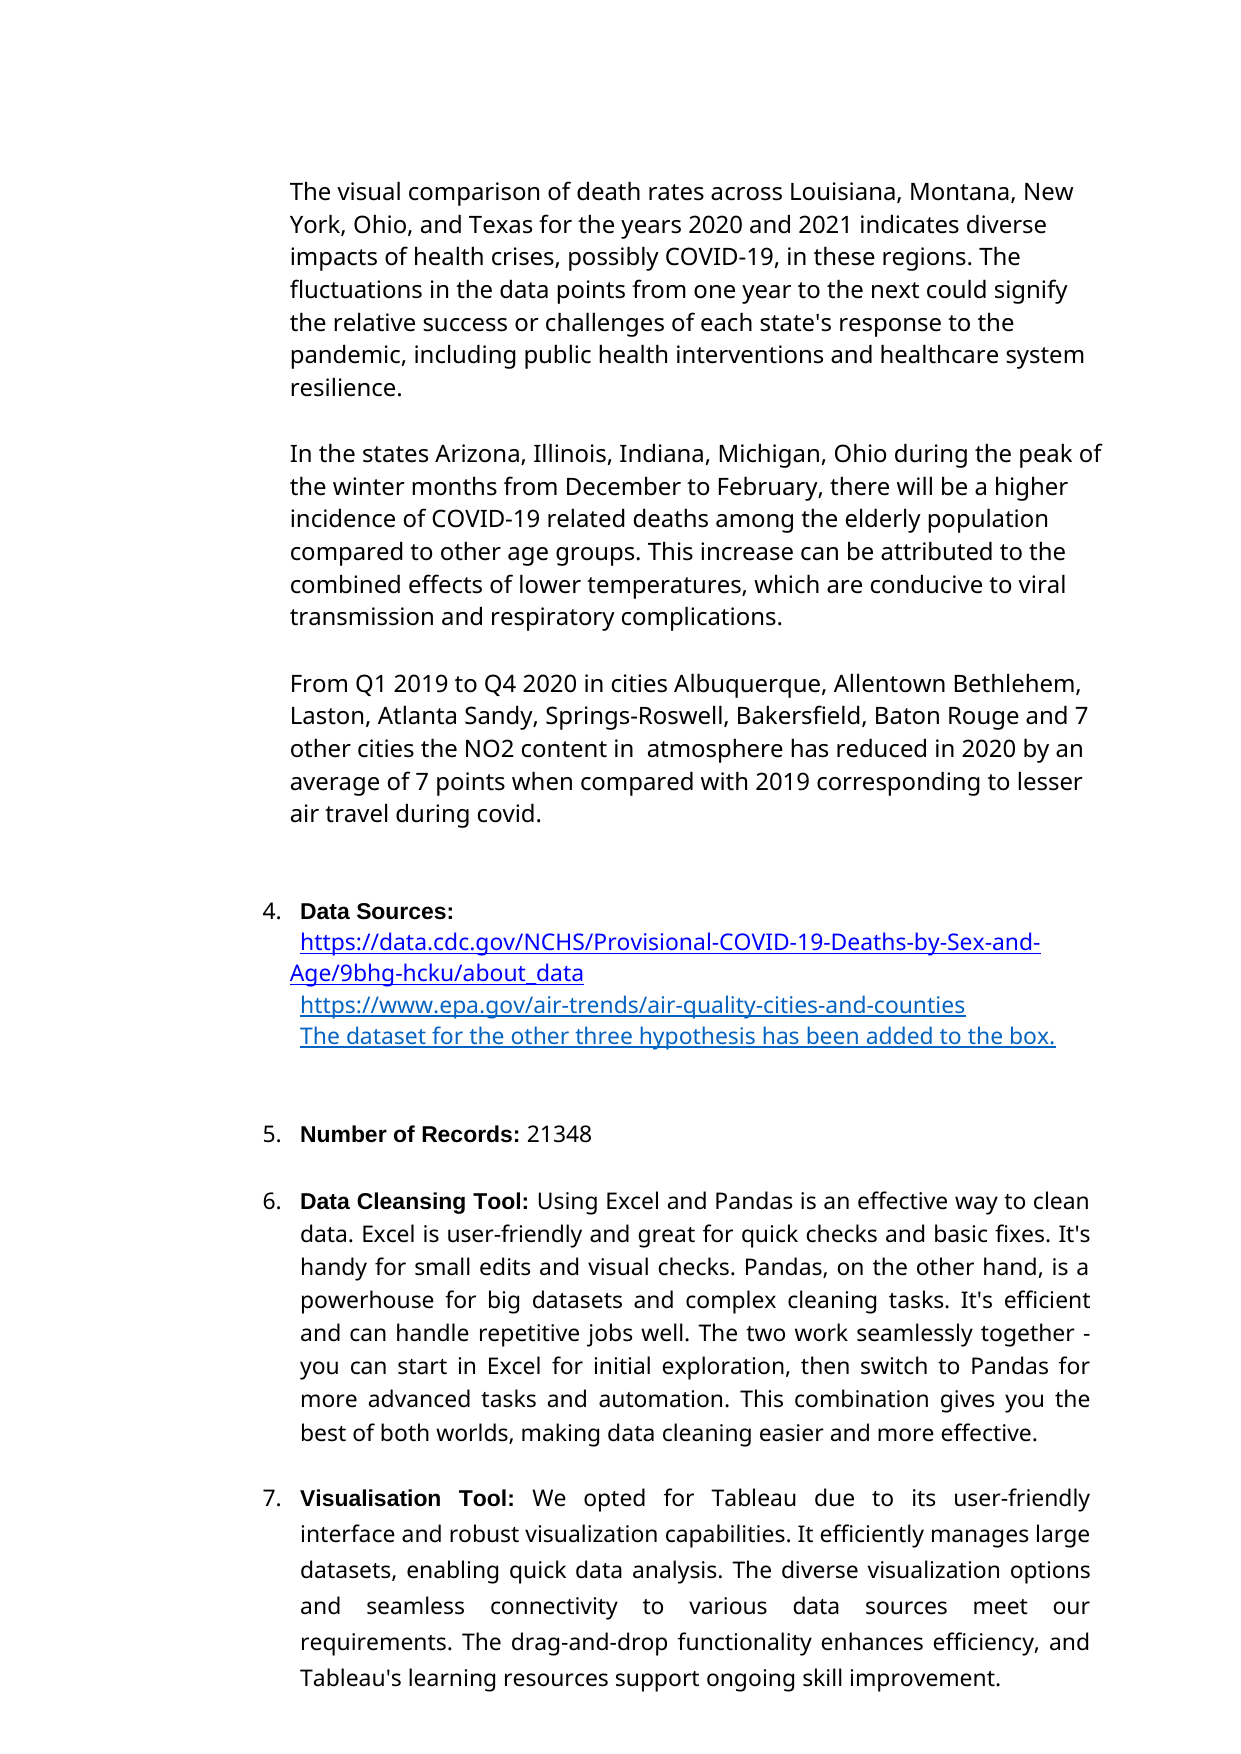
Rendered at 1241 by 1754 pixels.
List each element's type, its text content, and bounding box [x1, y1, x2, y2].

list The dataset for the other three hypothesis has been added to the box. [300, 1020, 1103, 1051]
list Number of Records: 21348 [262, 1118, 1103, 1150]
list Visualisation Tool: We opted for Tableau due to its user-friendly interface and robust visualization capabilities. It efficiently manages large datasets, enabling quick data analysis. The diverse visualization options and seamless connectivity to various data sources meet our requirements. The drag-and-drop functionality enhances efficiency, and Tableau's learning resources support ongoing skill improvement. [262, 1482, 1091, 1693]
text From Q1 2019 to Q4 2020 in cities Albuquerque, Allentown Bethlehem, Laston, Atlanta Sandy, Springs-Roswell, Bakersfield, Baton Rouge and 7 other cities the NO2 content in atmosphere has reduced in 2020 by an average of 7 points when compared with 2019 corresponding to lesser air travel during covid. [289, 666, 1103, 829]
list Data Cleansing Tool: Using Excel and Pandas is an effective way to clean data. Excel is user-friendly and great for quick checks and basic fixes. It's handy for small edits and visual checks. Pandas, on the other hand, is a powerhouse for big datasets and complex cleaning tasks. It's efficient and can handle repetitive jobs well. The two work seamlessly together - you can start in Excel for initial exploration, then switch to Pandas for more advanced tasks and automation. This combination gives you the best of both worlds, making data cleaning easier and more effective. [262, 1184, 1091, 1448]
list Data Sources: [262, 895, 1103, 926]
text In the states Arizona, Illinois, Indiana, Michigan, Ohio during the peak of the winter months from December to February, there will be a higher incidence of COVID-19 related deaths among the elderly population compared to other age groups. This increase can be attributed to the combined effects of lower temperatures, which are conducive to viral transmission and respiratory complications. [289, 437, 1103, 633]
text https://data.cdc.gov/NCHS/Provisional-COVID-19-Deaths-by-Sex-and-Age/9bhg-hcku/about_data [289, 926, 1103, 989]
text The visual comparison of death rates across Louisiana, Montana, New York, Ohio, and Texas for the years 2020 and 2021 indicates diverse impacts of health crises, possibly COVID-19, in these regions. The fluctuations in the data points from one year to the next could signify the relative success or challenges of each state's response to the pandemic, including public health interventions and healthcare system resilience. [289, 175, 1103, 403]
list https://www.epa.gov/air-trends/air-quality-cities-and-counties [300, 989, 1103, 1020]
